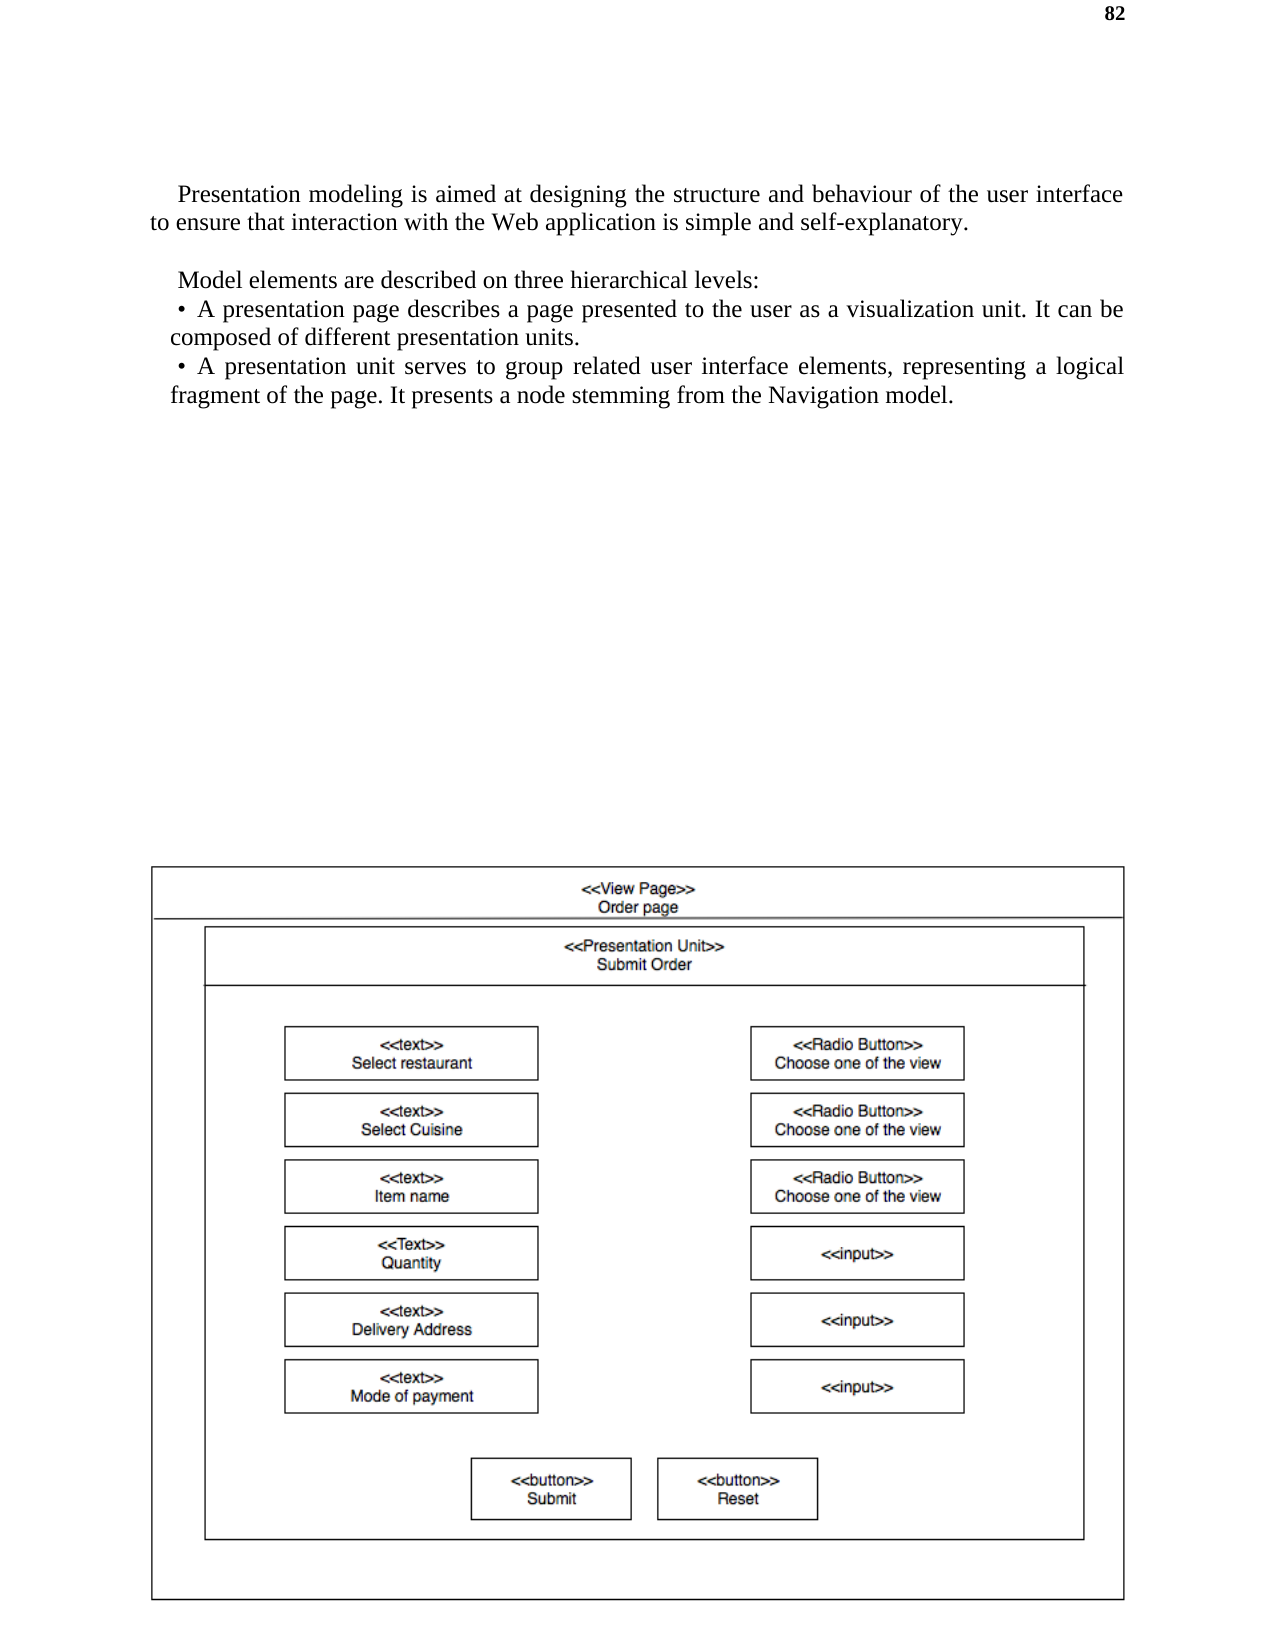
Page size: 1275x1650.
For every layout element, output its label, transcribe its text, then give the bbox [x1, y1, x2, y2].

picture [150, 865, 1125, 1603]
list A presentation page describes a page presented to the user as a visualization unit. It can be composed of different presentation units. [170, 294, 1125, 351]
text Presentation modeling is aimed at designing the structure and behaviour of the user interface to ensure that interaction with the Web application is simple and self-explanatory. [150, 179, 1125, 236]
list A presentation unit serves to group related user interface elements, representing a logical fragment of the page. It presents a node stemming from the Navigation model. [170, 351, 1125, 409]
text Model elements are described on three hierarchical levels: [150, 265, 1125, 294]
